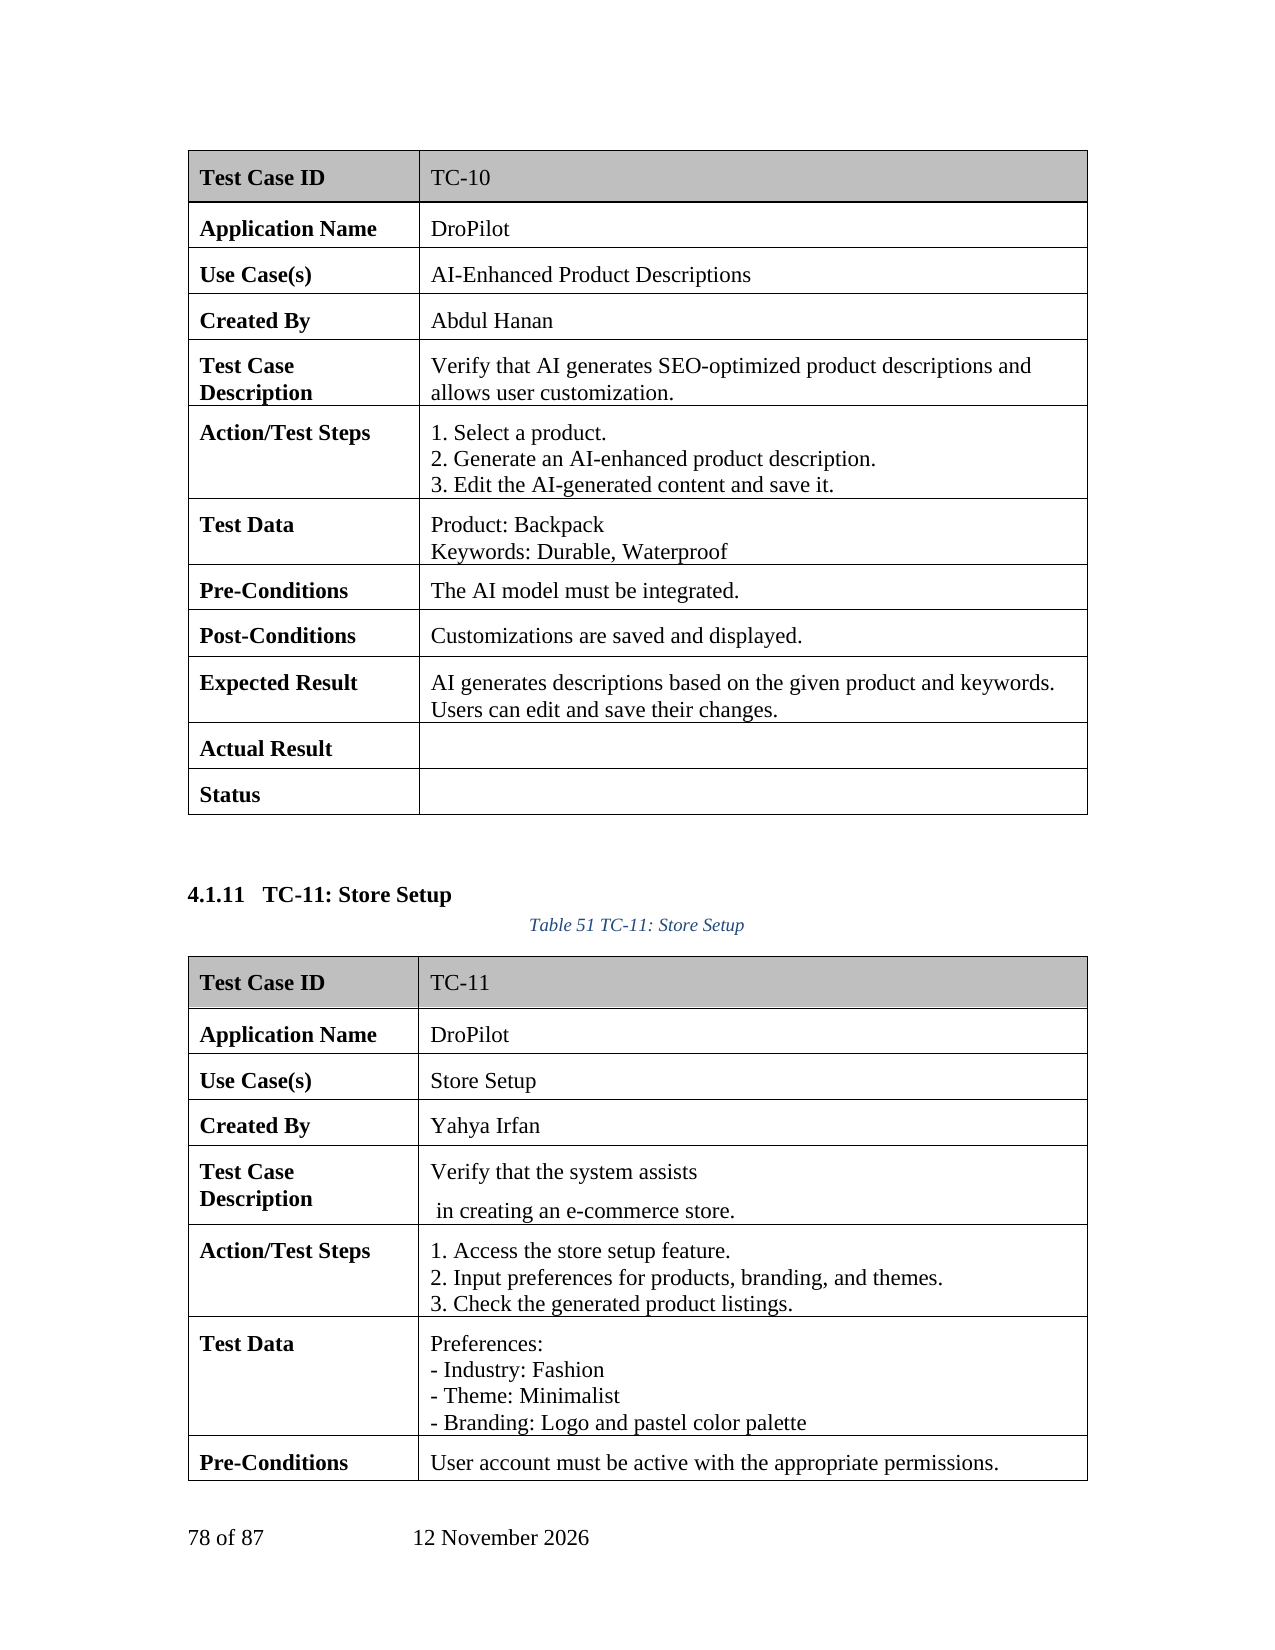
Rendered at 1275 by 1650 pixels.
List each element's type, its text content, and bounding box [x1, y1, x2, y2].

table_cell Verify that the system assists in creating an e-commerce store. [419, 1146, 1087, 1224]
table_cell Yahya Irfan [419, 1100, 1087, 1145]
text Table 51 TC-11: Store Setup [187, 913, 1087, 935]
table_cell Store Setup [419, 1054, 1087, 1099]
table_cell Pre-Conditions [189, 1436, 418, 1480]
table_cell Expected Result [189, 657, 419, 722]
table_cell Test Data [189, 1317, 418, 1435]
subtitle TC-11: Store Setup [187, 881, 1087, 907]
table_cell User account must be active with the appropriate permissions. [419, 1436, 1087, 1480]
table_cell DroPilot [420, 203, 1087, 247]
table_cell 1. Access the store setup feature. 2. Input preferences for products, branding, and themes. 3. Check the generated product listings. [419, 1225, 1087, 1316]
table_cell Status [189, 769, 419, 814]
table_cell Test Case Description [189, 1146, 418, 1224]
table_cell Created By [189, 294, 419, 339]
table_cell DroPilot [419, 1009, 1087, 1053]
table_cell AI generates descriptions based on the given product and keywords. Users can edit and save their changes. [420, 657, 1087, 722]
table_header Test Case ID [189, 957, 418, 1007]
table_cell 1. Select a product. 2. Generate an AI-enhanced product description. 3. Edit the AI-generated content and save it. [420, 406, 1087, 498]
table_cell Test Case Description [189, 340, 419, 405]
table_header TC-10 [420, 151, 1087, 201]
table_cell Pre-Conditions [189, 565, 419, 609]
table_cell Action/Test Steps [189, 1225, 418, 1316]
table_cell Customizations are saved and displayed. [420, 610, 1087, 656]
table_header Test Case ID [189, 151, 419, 201]
table_cell Use Case(s) [189, 1054, 418, 1099]
table_cell Created By [189, 1100, 418, 1145]
table_cell Actual Result [189, 723, 419, 768]
table_cell Product: Backpack Keywords: Durable, Waterproof [420, 499, 1087, 564]
table_cell Application Name [189, 1009, 418, 1053]
table_cell Use Case(s) [189, 248, 419, 293]
table_cell Test Data [189, 499, 419, 564]
table_cell Preferences: - Industry: Fashion - Theme: Minimalist - Branding: Logo and pastel color palette [419, 1317, 1087, 1435]
table_cell The AI model must be integrated. [420, 565, 1087, 609]
table_cell Abdul Hanan [420, 294, 1087, 339]
table_cell Action/Test Steps [189, 406, 419, 498]
table_cell Application Name [189, 203, 419, 247]
table_cell [420, 769, 1087, 814]
table_cell Post-Conditions [189, 610, 419, 656]
table_cell Verify that AI generates SEO-optimized product descriptions and allows user customization. [420, 340, 1087, 405]
table_header TC-11 [419, 957, 1087, 1007]
table_cell AI-Enhanced Product Descriptions [420, 248, 1087, 293]
table_cell [420, 723, 1087, 768]
